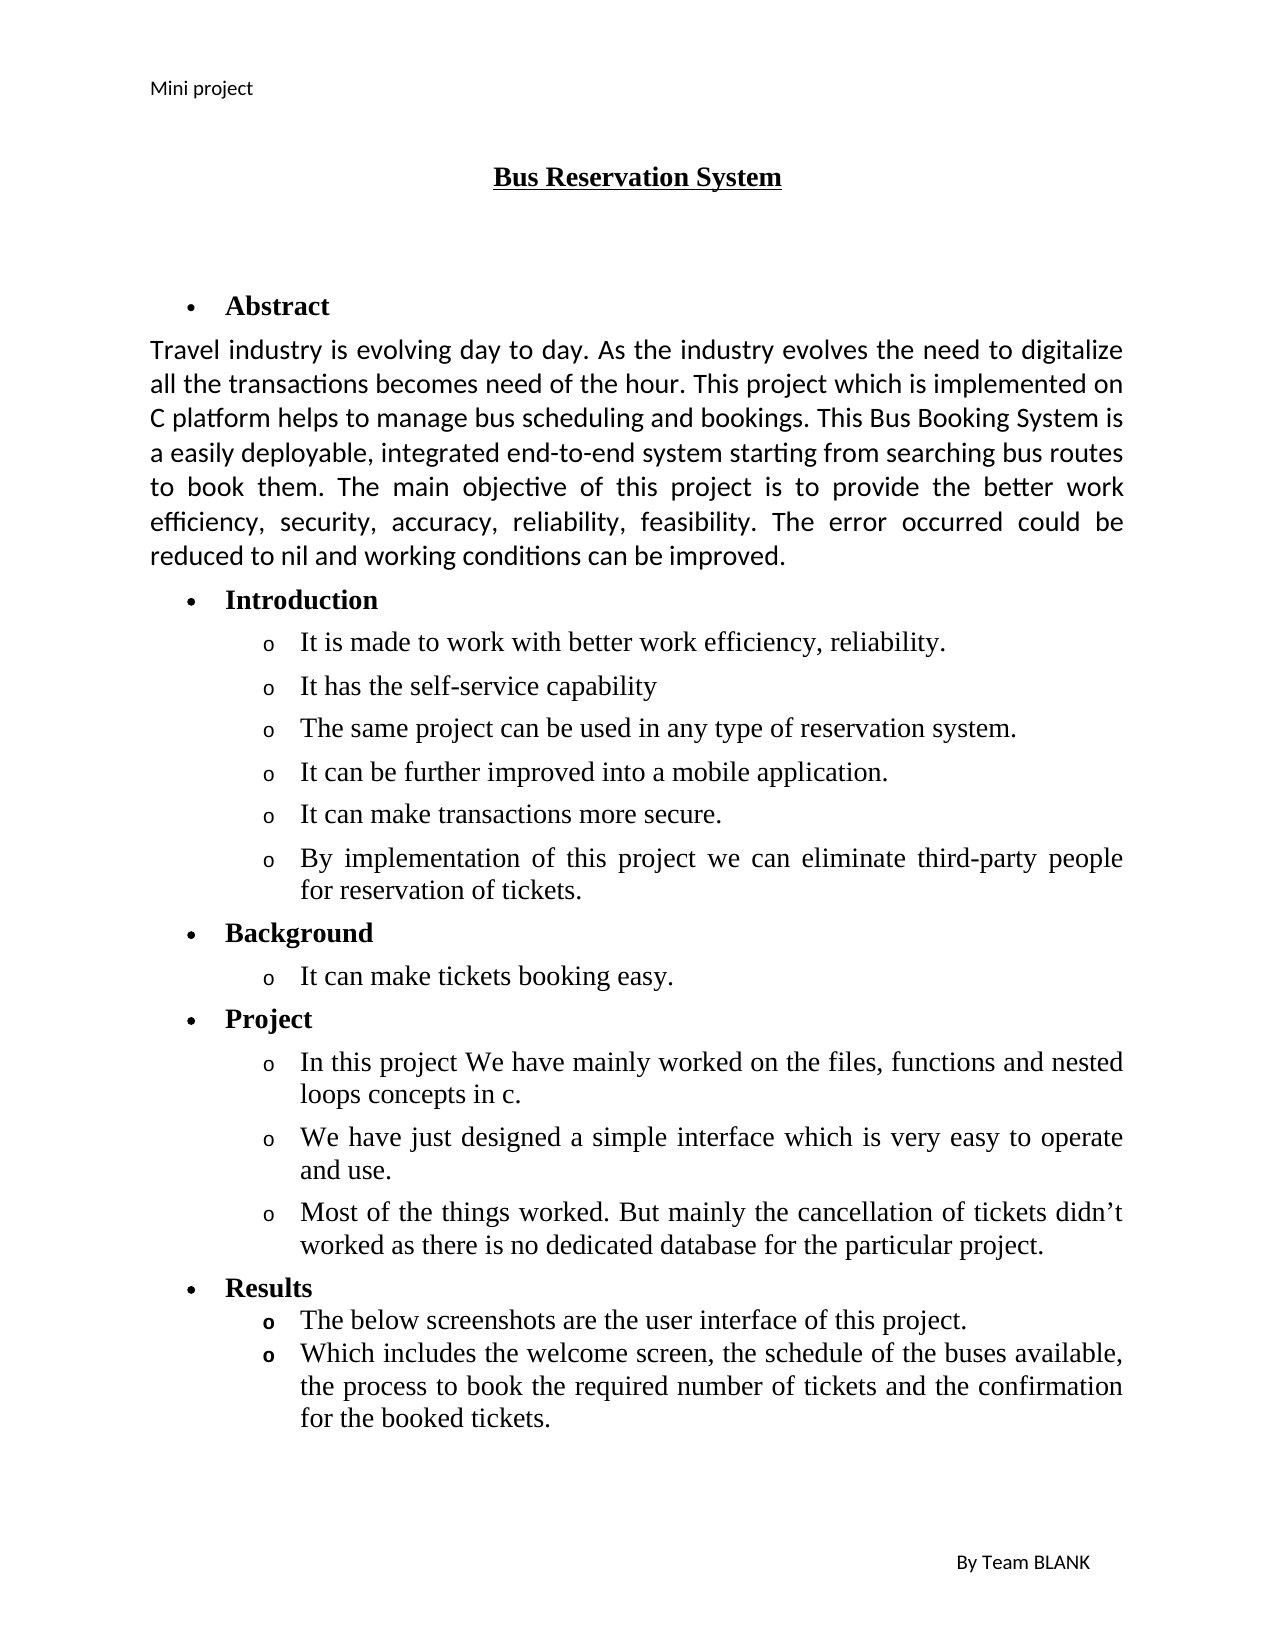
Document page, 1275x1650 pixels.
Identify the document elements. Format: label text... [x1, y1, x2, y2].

list It can make tickets booking easy. [262, 959, 1125, 991]
list It can make transactions more secure. [262, 798, 1125, 830]
list It can be further improved into a mobile application. [262, 754, 1125, 787]
list In this project We have mainly worked on the files, functions and nested loops concepts in c. [262, 1045, 1125, 1110]
list Which includes the welcome screen, the schedule of the buses available, the process to book the required number of tickets and the confirmation for the booked tickets. [262, 1336, 1125, 1433]
list We have just designed a simple interface which is very easy to operate and use. [262, 1120, 1125, 1185]
list Results [187, 1271, 1125, 1303]
list Background [187, 916, 1125, 948]
list Abstract [187, 289, 1125, 321]
list Most of the things worked. But mainly the cancellation of tickets didn’t worked as there is no dedicated database for the particular project. [262, 1196, 1125, 1261]
list By implementation of this project we can eliminate third-party people for reservation of tickets. [262, 841, 1125, 906]
text Travel industry is evolving day to day. As the industry evolves the need to digitalize all the transactions becomes need of the hour. This project which is implemented on C platform helps to manage bus scheduling and bookings. This Bus Booking System is a easily deployable, integrated end-to-end system starting from searching bus routes to book them. The main objective of this project is to provide the better work efficiency, security, accuracy, reliability, feasibility. The error occurred could be reduced to nil and working conditions can be improved. [150, 469, 1125, 572]
list It is made to work with better work efficiency, reliability. [262, 626, 1125, 658]
list The same project can be used in any type of reservation system. [262, 712, 1125, 744]
list The below screenshots are the user interface of this project. [262, 1303, 1125, 1336]
text Bus Reservation System [150, 160, 1125, 193]
list Project [187, 1002, 1125, 1034]
list It has the self-service capability [262, 668, 1125, 701]
list Introduction [187, 583, 1125, 615]
